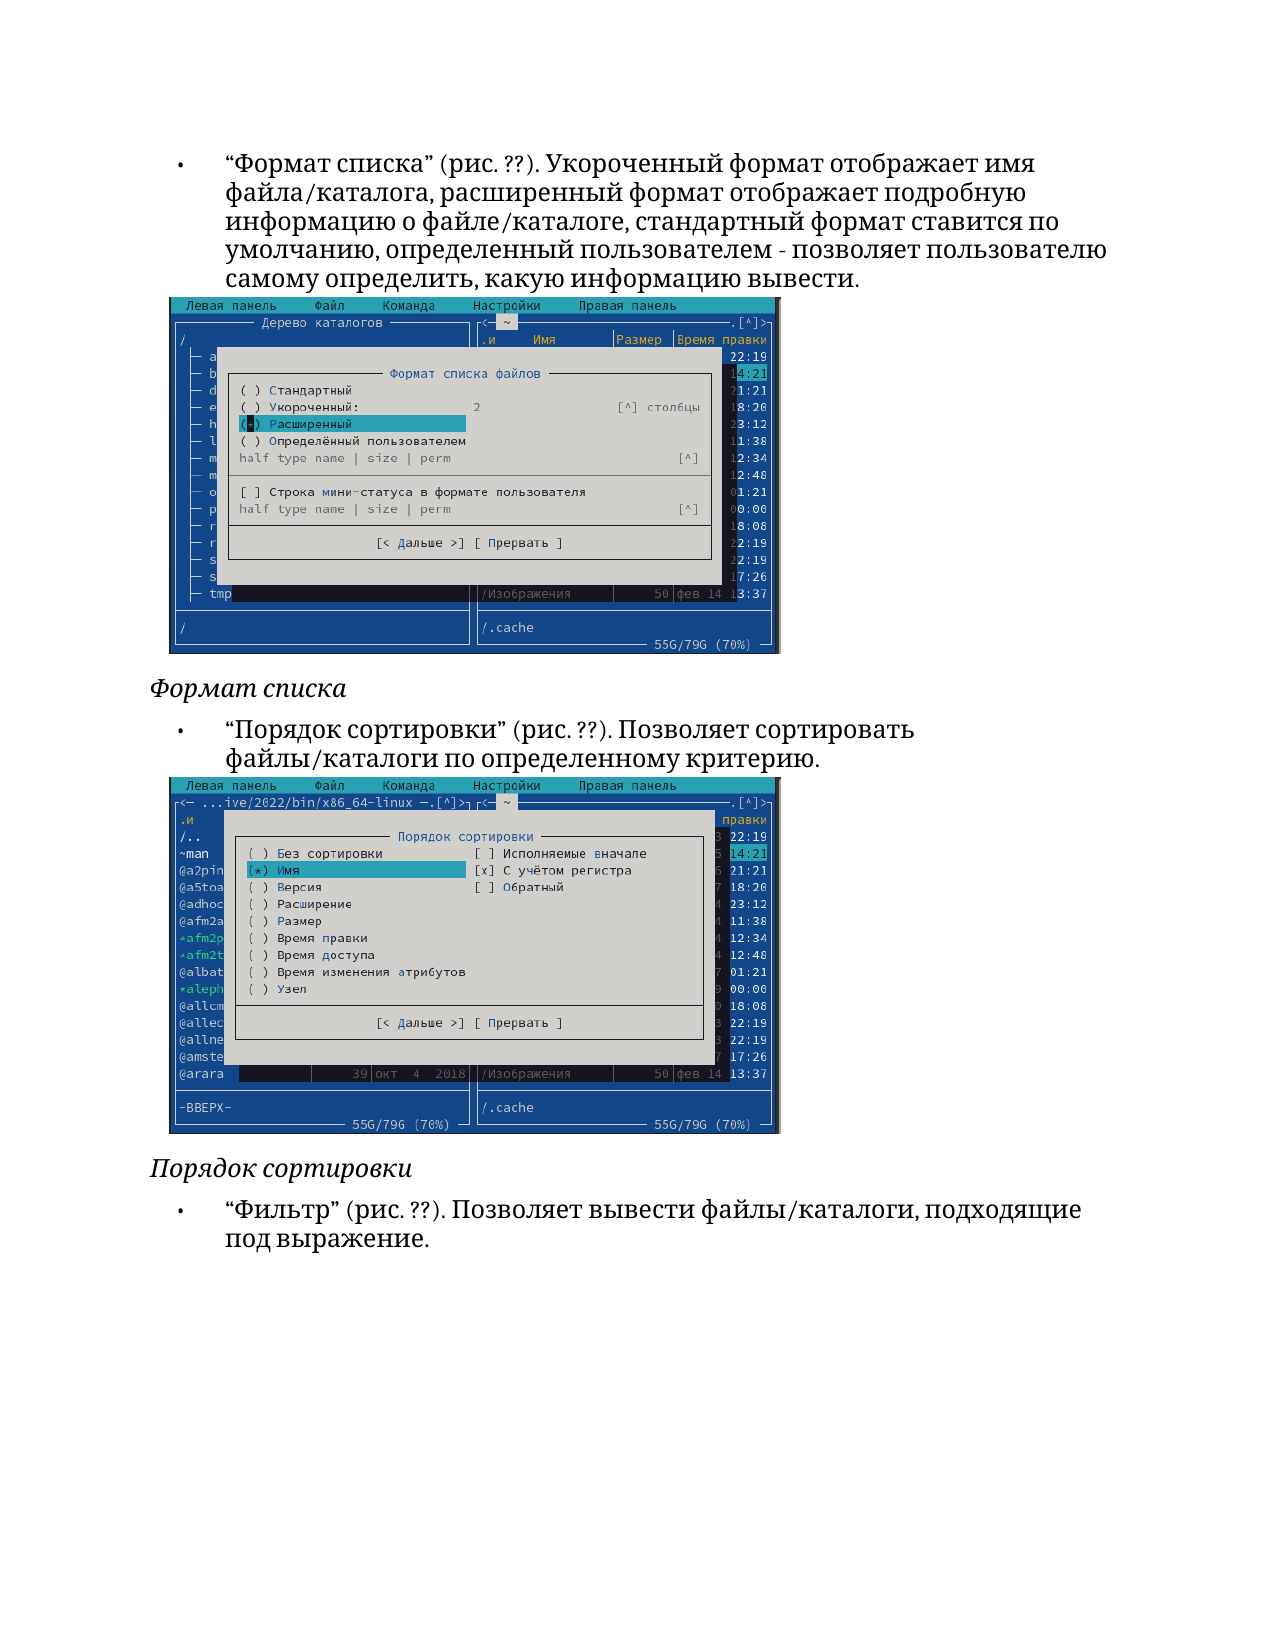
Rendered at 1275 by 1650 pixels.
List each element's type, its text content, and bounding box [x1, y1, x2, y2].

list “Порядок сортировки” (рис. ??). Позволяет сортировать файлы/каталоги по определенному критерию. [175, 716, 1125, 774]
list “Формат списка” (рис. ??). Укороченный формат отображает имя файла/каталога, расширенный формат отображает подробную информацию о файле/каталоге, стандартный формат ставится по умолчанию, определенный пользователем - позволяет пользователю самому определить, какую информацию вывести. [175, 150, 1125, 294]
text Порядок сортировки [150, 1155, 1125, 1183]
picture [168, 777, 782, 1134]
list “Фильтр” (рис. ??). Позволяет вывести файлы/каталоги, подходящие под выражение. [175, 1196, 1125, 1253]
text Формат списка [150, 675, 1125, 704]
picture [168, 297, 782, 654]
